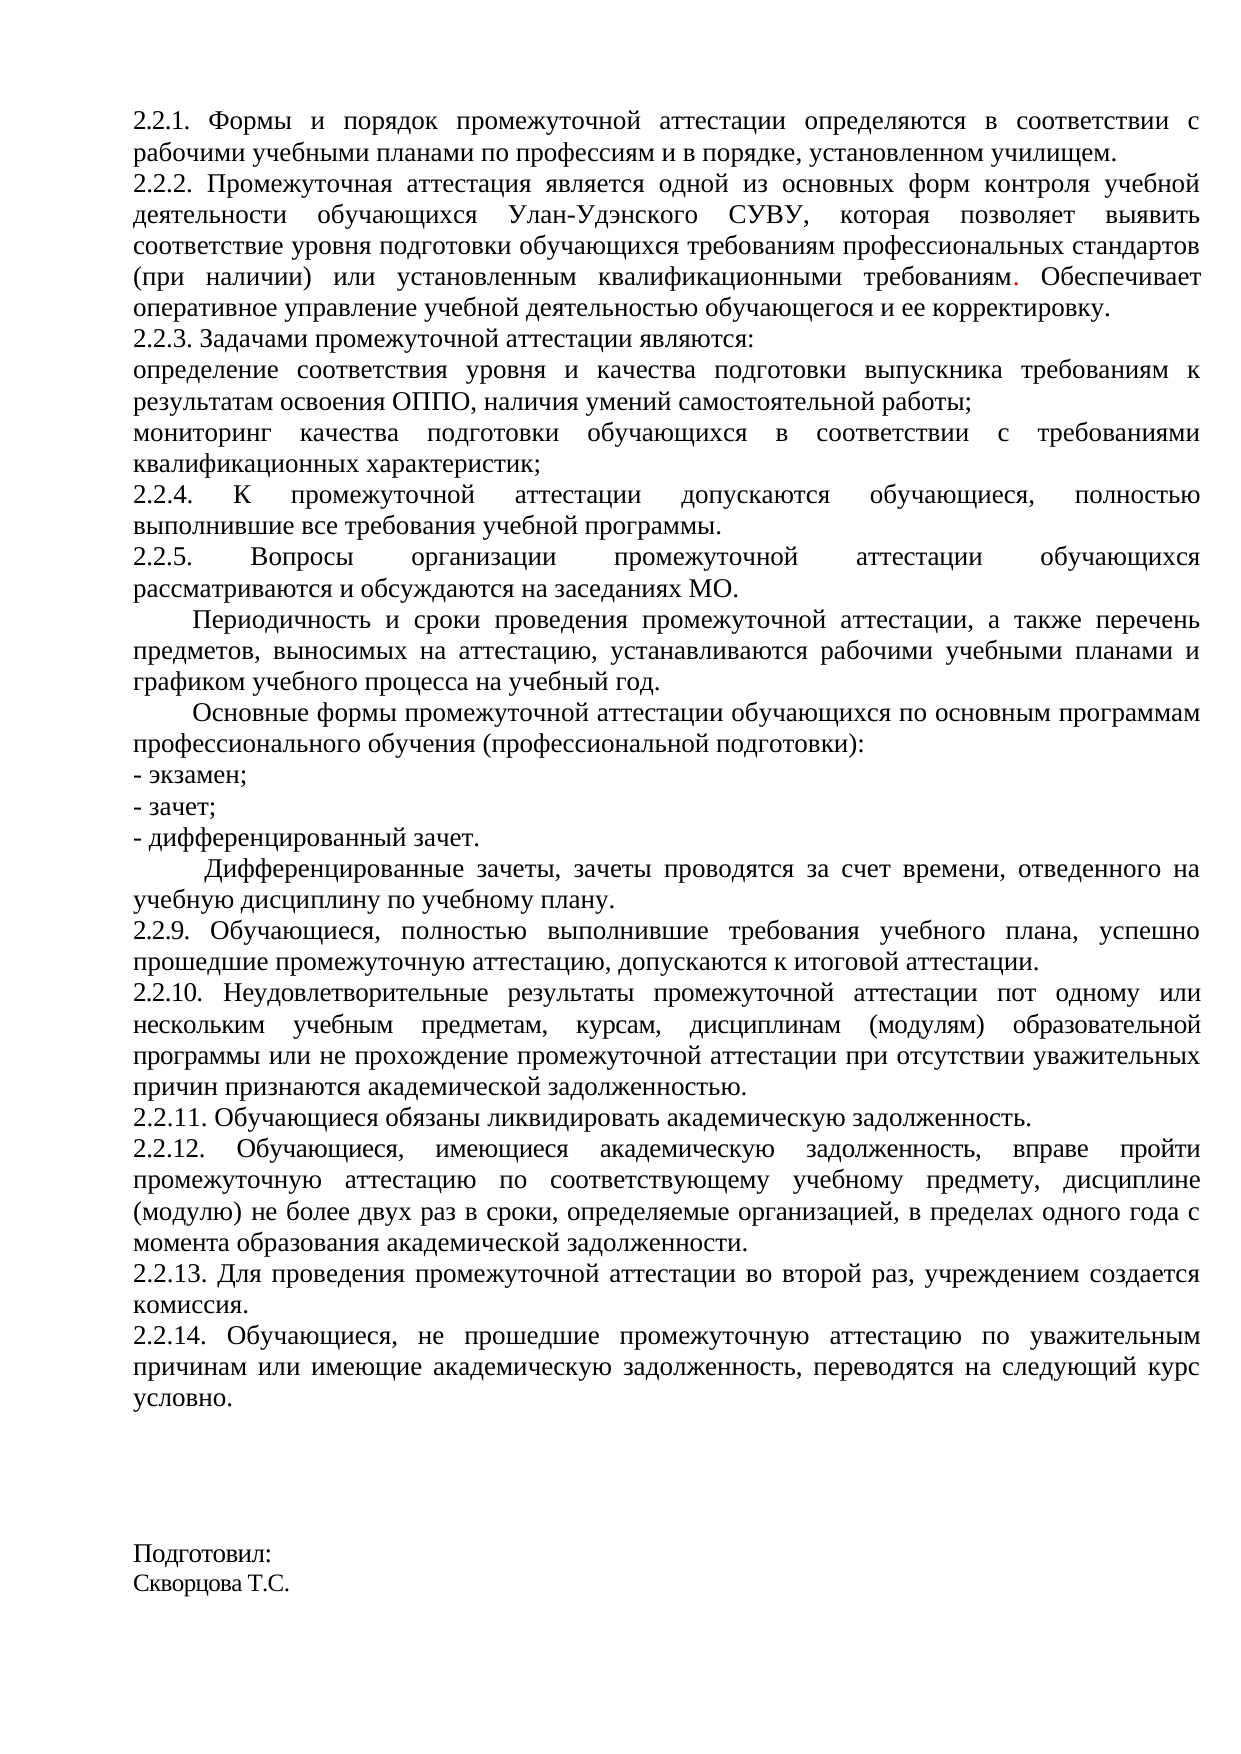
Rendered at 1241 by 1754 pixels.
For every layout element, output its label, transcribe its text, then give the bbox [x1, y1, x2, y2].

text 2.2.5. Вопросы организации промежуточной аттестации обучающихся рассматриваются и обсуждаются на заседаниях МО. [133, 541, 1201, 603]
text Скворцова Т.С. [133, 1568, 1201, 1597]
text - зачет; [133, 790, 1201, 821]
text 2.2.12. Обучающиеся, имеющиеся академическую задолженность, вправе пройти промежуточную аттестацию по соответствующему учебному предмету, дисциплине (модулю) не более двух раз в сроки, определяемые организацией, в пределах одного года с момента образования академической задолженности. [133, 1132, 1201, 1257]
text - дифференцированный зачет. [133, 821, 1201, 852]
text Периодичность и сроки проведения промежуточной аттестации, а также перечень предметов, выносимых на аттестацию, устанавливаются рабочими учебными планами и графиком учебного процесса на учебный год. [133, 603, 1201, 696]
text 2.2.11. Обучающиеся обязаны ликвидировать академическую задолженность. [133, 1101, 1201, 1132]
text Дифференцированные зачеты, зачеты проводятся за счет времени, отведенного на учебную дисциплину по учебному плану. [133, 852, 1201, 914]
text 2.2.13. Для проведения промежуточной аттестации во второй раз, учреждением создается комиссия. [133, 1257, 1201, 1319]
text 2.2.2. Промежуточная аттестация является одной из основных форм контроля учебной деятельности обучающихся Улан-Удэнского СУВУ, которая позволяет выявить соответствие уровня подготовки обучающихся требованиям профессиональных стандартов (при наличии) или установленным квалификационными требованиям. Обеспечивает оперативное управление учебной деятельностью обучающегося и ее корректировку. [133, 167, 1201, 322]
text - экзамен; [133, 758, 1201, 790]
text определение соответствия уровня и качества подготовки выпускника требованиям к результатам освоения ОППО, наличия умений самостоятельной работы; [133, 354, 1201, 416]
text 2.2.4. К промежуточной аттестации допускаются обучающиеся, полностью выполнившие все требования учебной программы. [133, 478, 1201, 541]
text 2.2.9. Обучающиеся, полностью выполнившие требования учебного плана, успешно прошедшие промежуточную аттестацию, допускаются к итоговой аттестации. [133, 914, 1201, 977]
text Подготовил: [133, 1537, 1201, 1568]
text 2.2.14. Обучающиеся, не прошедшие промежуточную аттестацию по уважительным причинам или имеющие академическую задолженность, переводятся на следующий курс условно. [133, 1319, 1201, 1413]
text Основные формы промежуточной аттестации обучающихся по основным программам профессионального обучения (профессиональной подготовки): [133, 696, 1201, 758]
text 2.2.1. Формы и порядок промежуточной аттестации определяются в соответствии с рабочими учебными планами по профессиям и в порядке, установленном училищем. [133, 104, 1201, 167]
text 2.2.10. Неудовлетворительные результаты промежуточной аттестации пот одному или нескольким учебным предметам, курсам, дисциплинам (модулям) образовательной программы или не прохождение промежуточной аттестации при отсутствии уважительных причин признаются академической задолженностью. [133, 977, 1201, 1101]
text 2.2.3. Задачами промежуточной аттестации являются: [133, 322, 1201, 354]
text мониторинг качества подготовки обучающихся в соответствии с требованиями квалификационных характеристик; [133, 416, 1201, 478]
